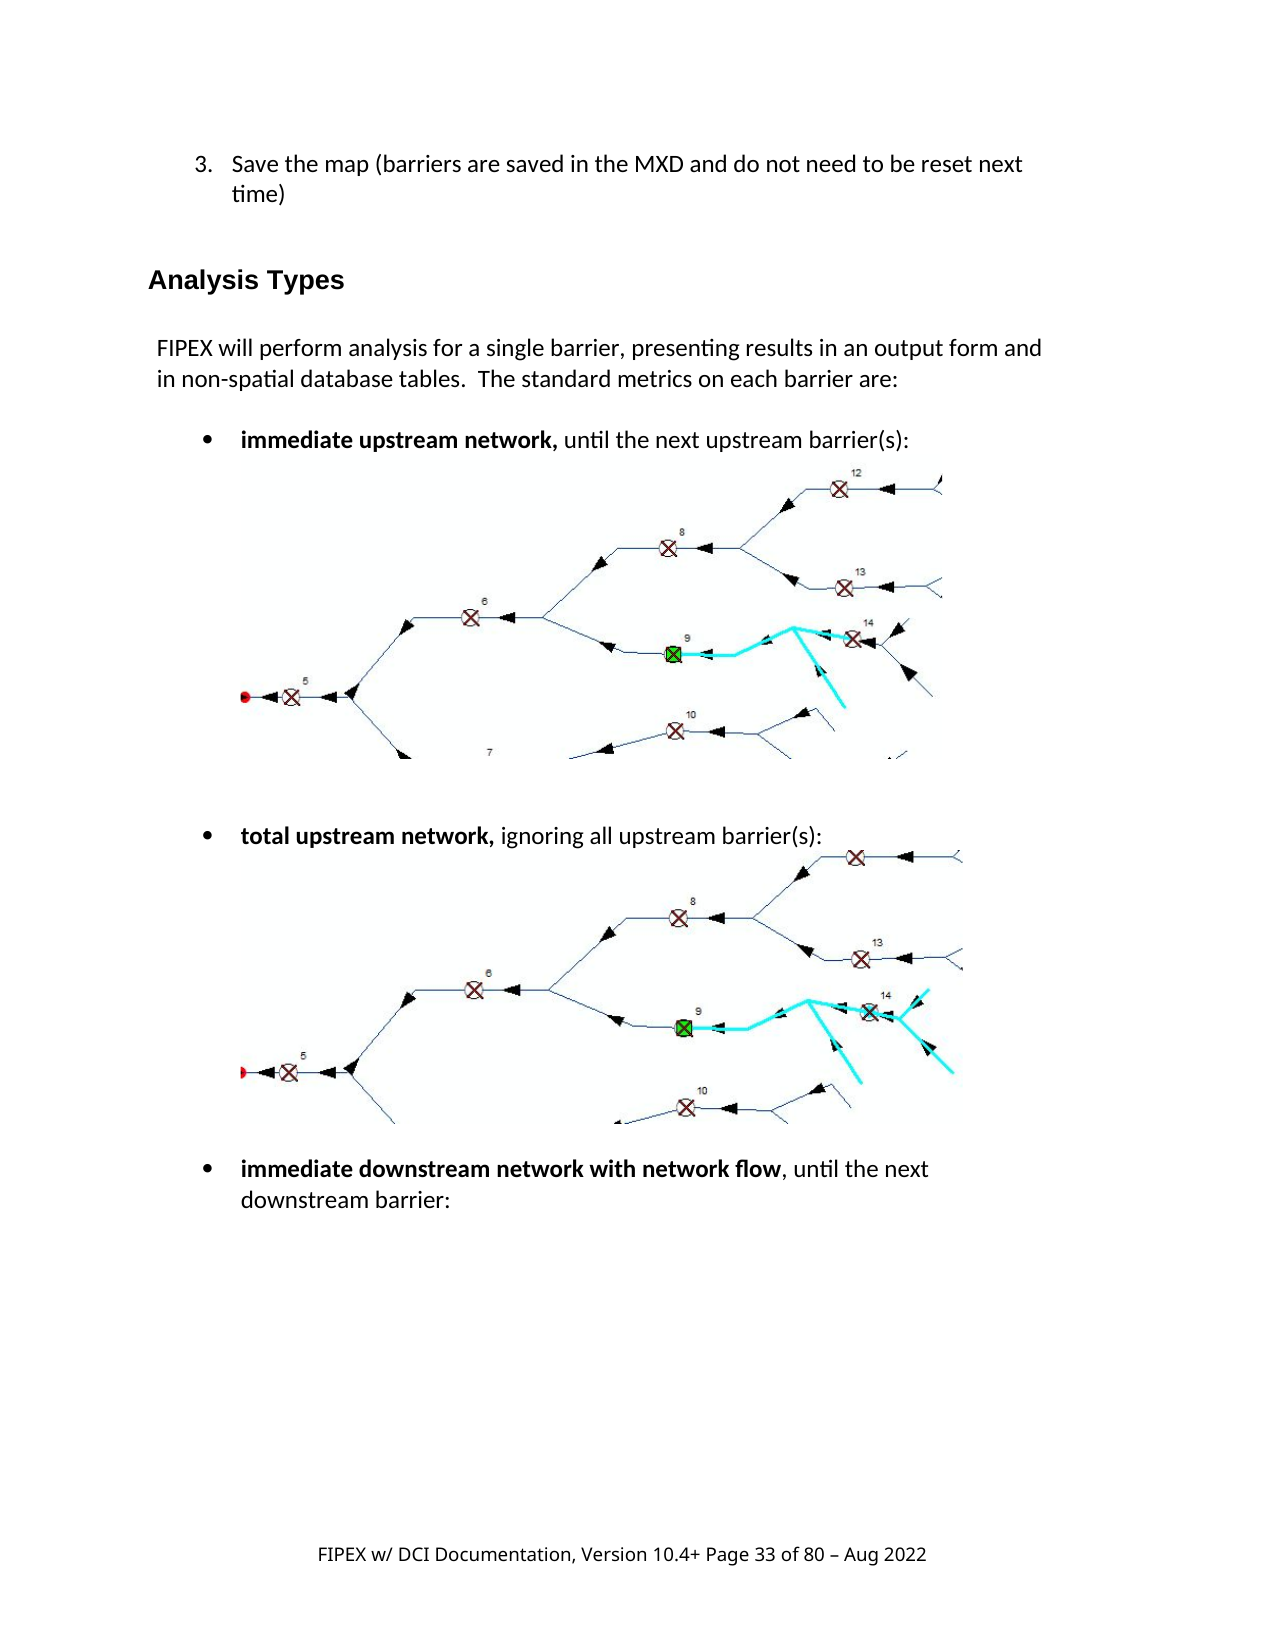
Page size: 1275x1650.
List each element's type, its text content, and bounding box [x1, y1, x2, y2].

subtitle Analysis Types [148, 264, 1125, 296]
picture [240, 454, 943, 759]
picture [240, 850, 963, 1124]
list immediate upstream network, until the next upstream barrier(s): [203, 424, 1058, 454]
list Save the map (barriers are saved in the MXD and do not need to be reset next time) [194, 148, 1058, 209]
text FIPEX will perform analysis for a single barrier, presenting results in an output form and in non-spatial database tables. The standard metrics on each barrier are: [157, 332, 1058, 393]
list immediate downstream network with network flow, until the next downstream barrier: [203, 1154, 1058, 1215]
list total upstream network, ignoring all upstream barrier(s): [203, 820, 1058, 851]
